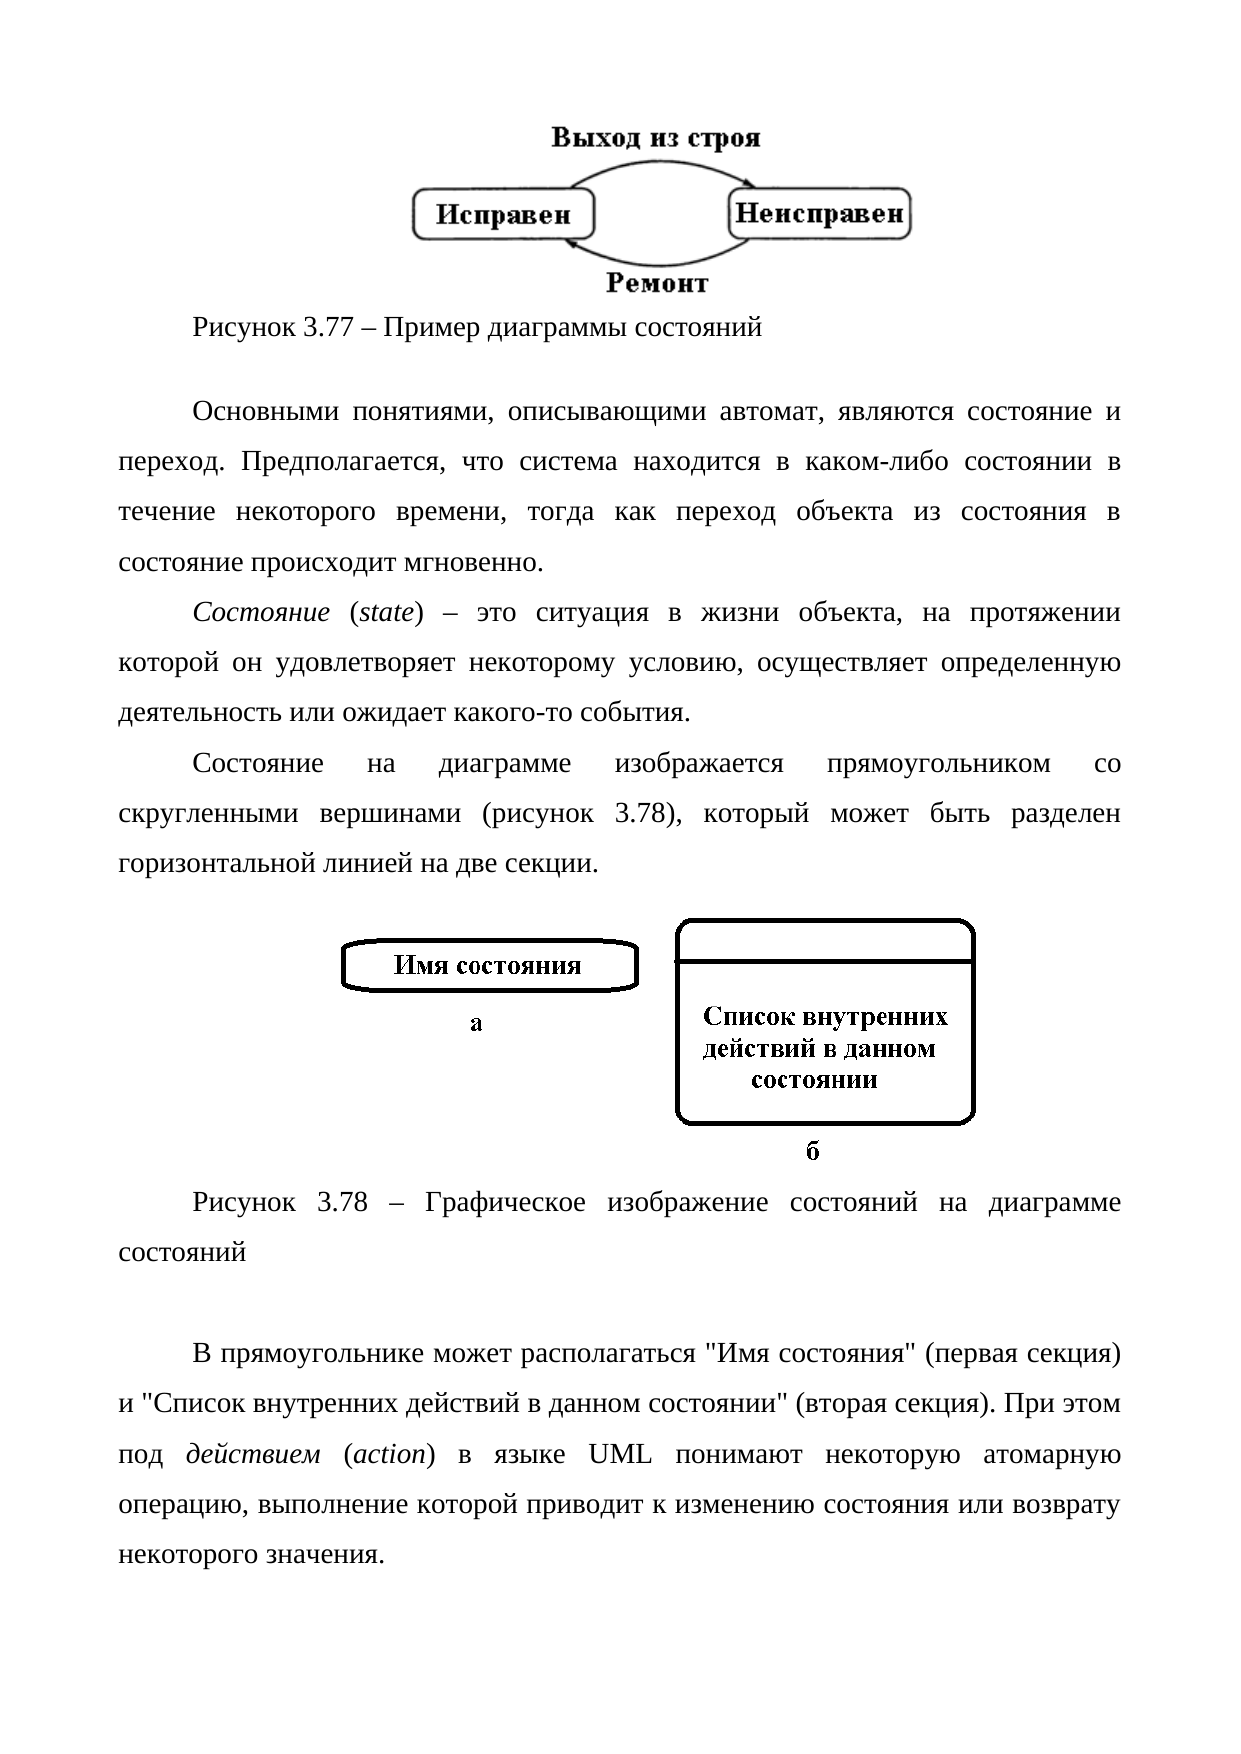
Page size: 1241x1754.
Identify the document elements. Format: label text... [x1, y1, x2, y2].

text Рисунок 3.77 – Пример диаграммы состояний [118, 309, 1122, 342]
text Состояние на диаграмме изображается прямоугольником со скругленными вершинами (рисунок 3.78), который может быть разделен горизонтальной линией на две секции. [118, 745, 1122, 879]
picture [326, 895, 989, 1173]
text Состояние (state) – это ситуация в жизни объекта, на протяжении которой он удовлетворяет некоторому условию, осуществляет определенную деятельность или ожидает какого-то события. [118, 594, 1122, 728]
text В прямоугольнике может располагаться "Имя состояния" (первая секция) и "Список внутренних действий в данном состоянии" (вторая секция). При этом под действием (action) в языке UML понимают некоторую атомарную операцию, выполнение которой приводит к изменению состояния или возврату некоторого значения. [118, 1335, 1122, 1570]
picture [394, 118, 920, 309]
text Основными понятиями, описывающими автомат, являются состояние и переход. Предполагается, что система находится в каком-либо состоянии в течение некоторого времени, тогда как переход объекта из состояния в состояние происходит мгновенно. [118, 393, 1122, 577]
text Рисунок 3.78 – Графическое изображение состояний на диаграмме состояний [118, 1184, 1122, 1268]
